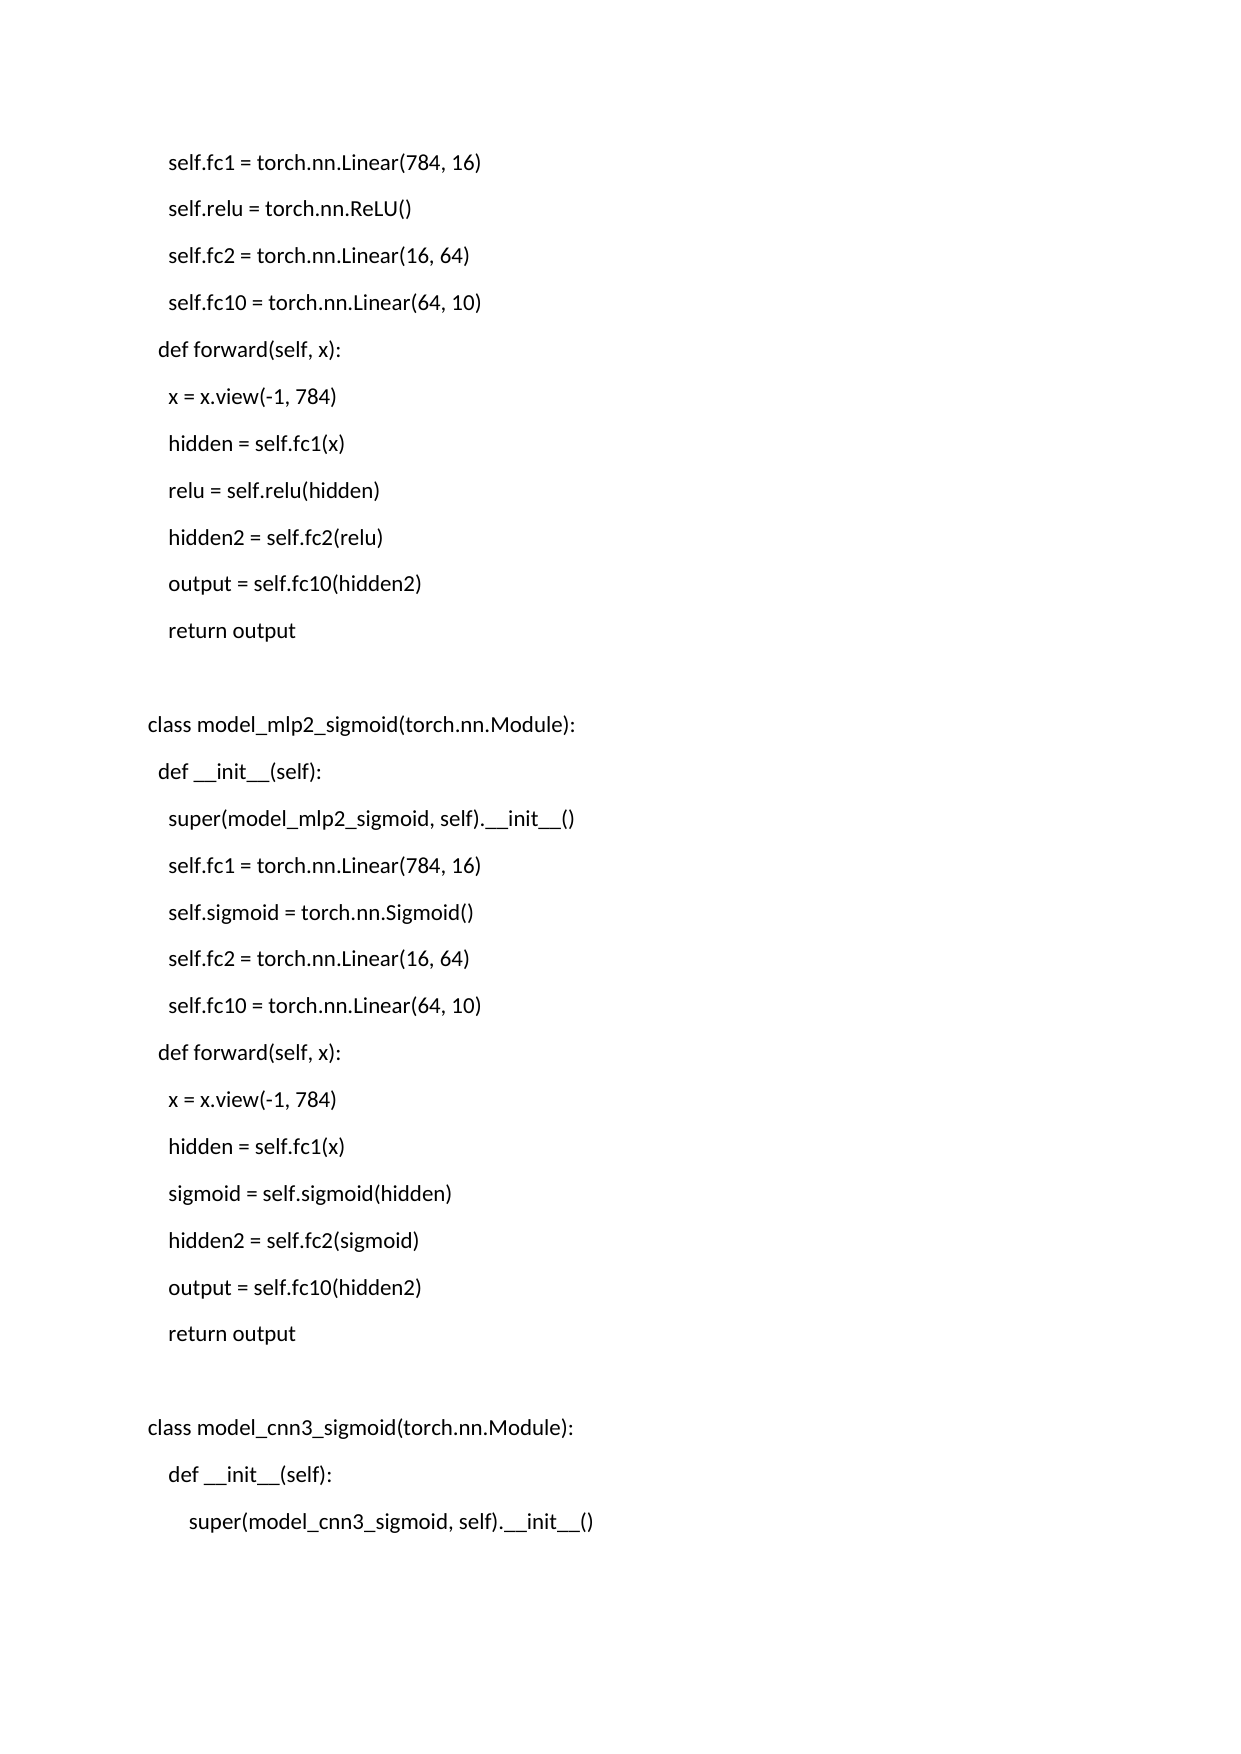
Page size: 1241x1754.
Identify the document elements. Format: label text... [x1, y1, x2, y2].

text return output [148, 1319, 1093, 1347]
text output = self.fc10(hidden2) [148, 1273, 1093, 1301]
text self.fc1 = torch.nn.Linear(784, 16) [148, 851, 1093, 879]
text self.fc10 = torch.nn.Linear(64, 10) [148, 288, 1093, 316]
text hidden = self.fc1(x) [148, 1132, 1093, 1160]
text def forward(self, x): [148, 335, 1093, 363]
text output = self.fc10(hidden2) [148, 569, 1093, 597]
text relu = self.relu(hidden) [148, 476, 1093, 504]
text class model_mlp2_sigmoid(torch.nn.Module): [148, 710, 1093, 738]
text hidden2 = self.fc2(relu) [148, 523, 1093, 551]
text hidden = self.fc1(x) [148, 429, 1093, 457]
text def forward(self, x): [148, 1038, 1093, 1066]
text super(model_mlp2_sigmoid, self).__init__() [148, 804, 1093, 832]
text x = x.view(-1, 784) [148, 382, 1093, 410]
text sigmoid = self.sigmoid(hidden) [148, 1179, 1093, 1207]
text def __init__(self): [148, 757, 1093, 785]
text class model_cnn3_sigmoid(torch.nn.Module): [148, 1413, 1093, 1441]
text self.fc2 = torch.nn.Linear(16, 64) [148, 241, 1093, 269]
text def __init__(self): [148, 1460, 1093, 1488]
text return output [148, 616, 1093, 644]
text self.fc1 = torch.nn.Linear(784, 16) [148, 148, 1093, 176]
text x = x.view(-1, 784) [148, 1085, 1093, 1113]
text hidden2 = self.fc2(sigmoid) [148, 1226, 1093, 1254]
text self.fc2 = torch.nn.Linear(16, 64) [148, 944, 1093, 972]
text self.fc10 = torch.nn.Linear(64, 10) [148, 991, 1093, 1019]
text self.relu = torch.nn.ReLU() [148, 194, 1093, 222]
text self.sigmoid = torch.nn.Sigmoid() [148, 898, 1093, 926]
text super(model_cnn3_sigmoid, self).__init__() [148, 1507, 1093, 1535]
